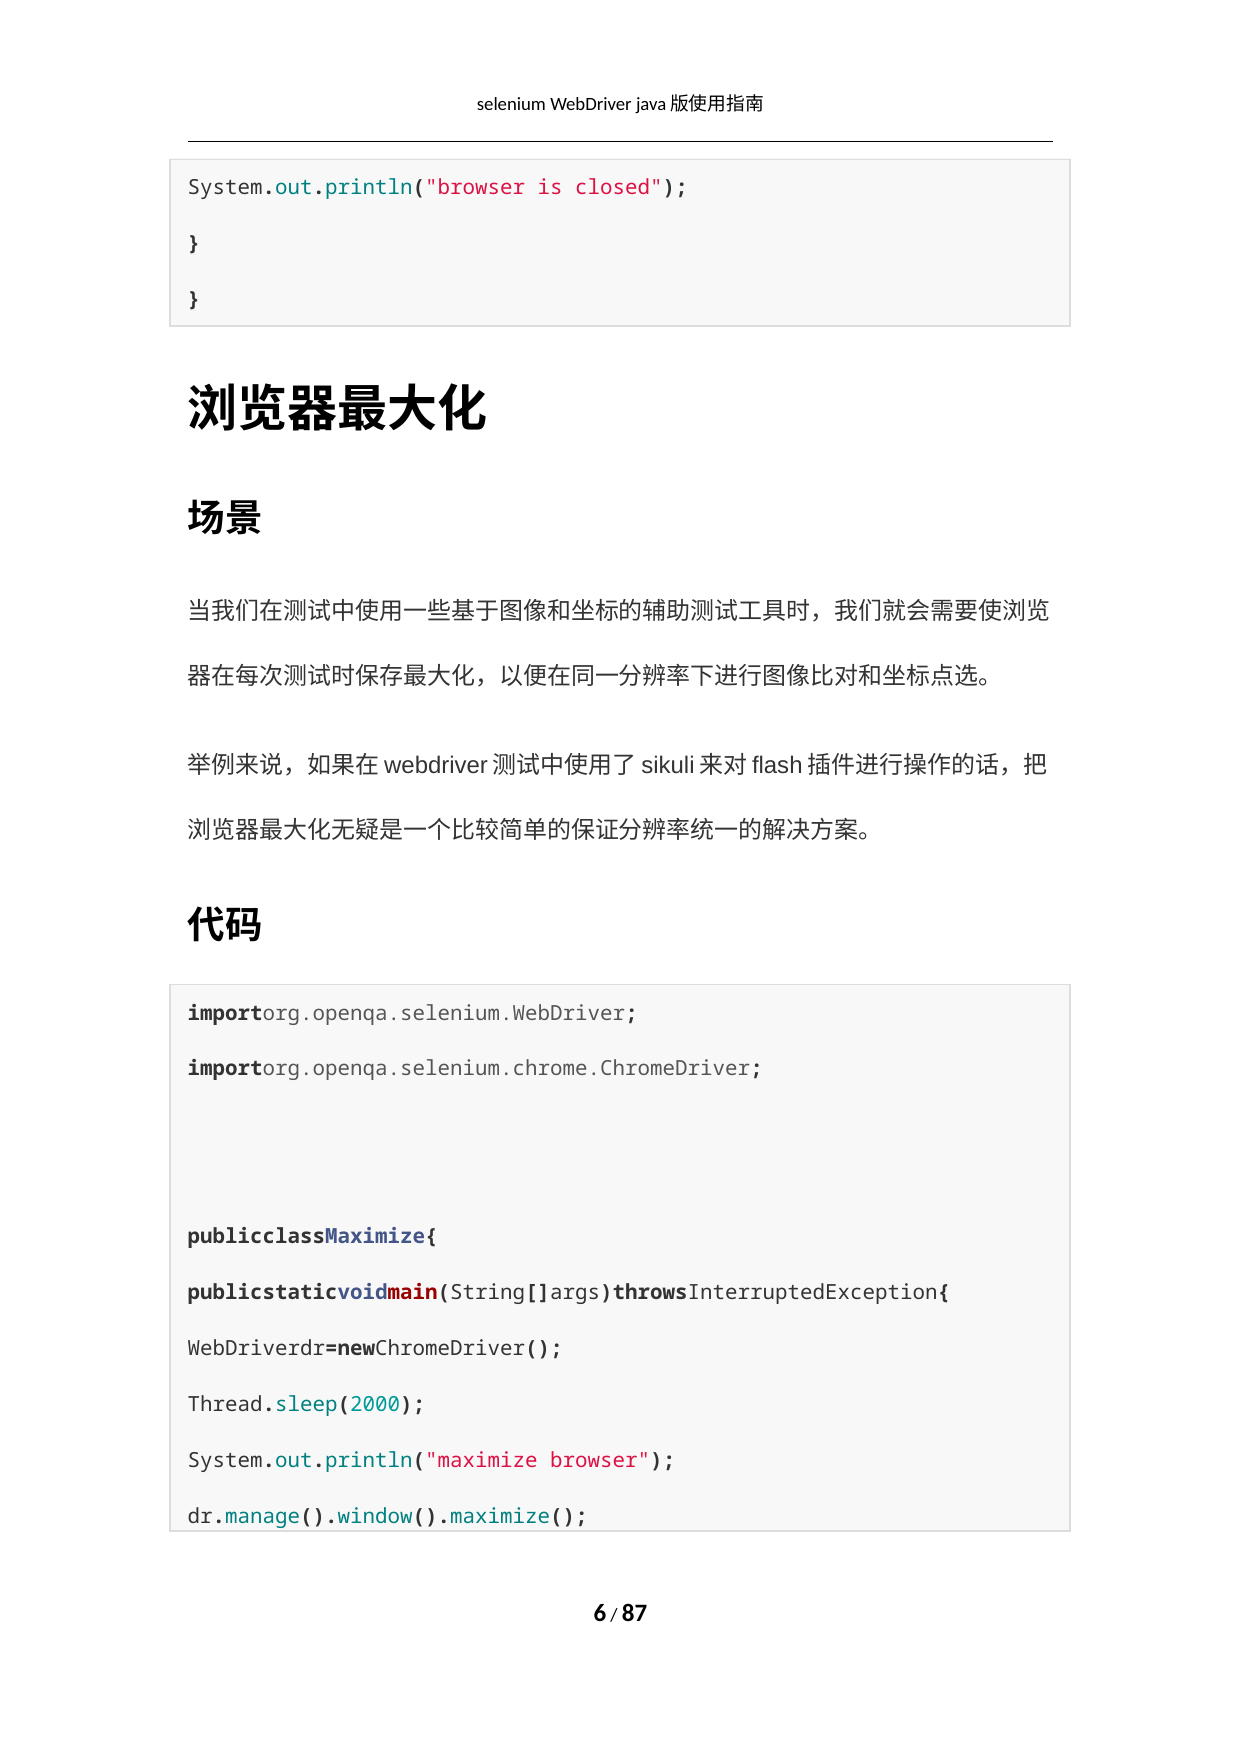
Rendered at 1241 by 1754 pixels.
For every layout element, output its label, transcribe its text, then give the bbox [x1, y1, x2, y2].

text } [171, 214, 1069, 259]
subtitle 场景 [187, 483, 1053, 548]
text importorg.openqa.selenium.chrome.ChromeDriver; [171, 1039, 1069, 1084]
subtitle 浏览器最大化 [187, 356, 1053, 453]
text publicstaticvoidmain(String[]args)throwsInterruptedException{ [171, 1263, 1069, 1308]
text 举例来说，如果在webdriver测试中使用了sikuli来对flash插件进行操作的话，把浏览器最大化无疑是一个比较简单的保证分辨率统一的解决方案。 [187, 730, 1053, 860]
text } [171, 270, 1069, 325]
text dr.manage().window().maximize(); [171, 1487, 1069, 1530]
text System.out.println("browser is closed"); [171, 160, 1069, 203]
text System.out.println("maximize browser"); [171, 1431, 1069, 1476]
subtitle 代码 [187, 889, 1053, 954]
text Thread.sleep(2000); [171, 1375, 1069, 1420]
text importorg.openqa.selenium.WebDriver; [171, 985, 1069, 1028]
text publicclassMaximize{ [171, 1207, 1069, 1252]
text 当我们在测试中使用一些基于图像和坐标的辅助测试工具时，我们就会需要使浏览器在每次测试时保存最大化，以便在同一分辨率下进行图像比对和坐标点选。 [187, 577, 1053, 707]
text WebDriverdr=newChromeDriver(); [171, 1319, 1069, 1364]
